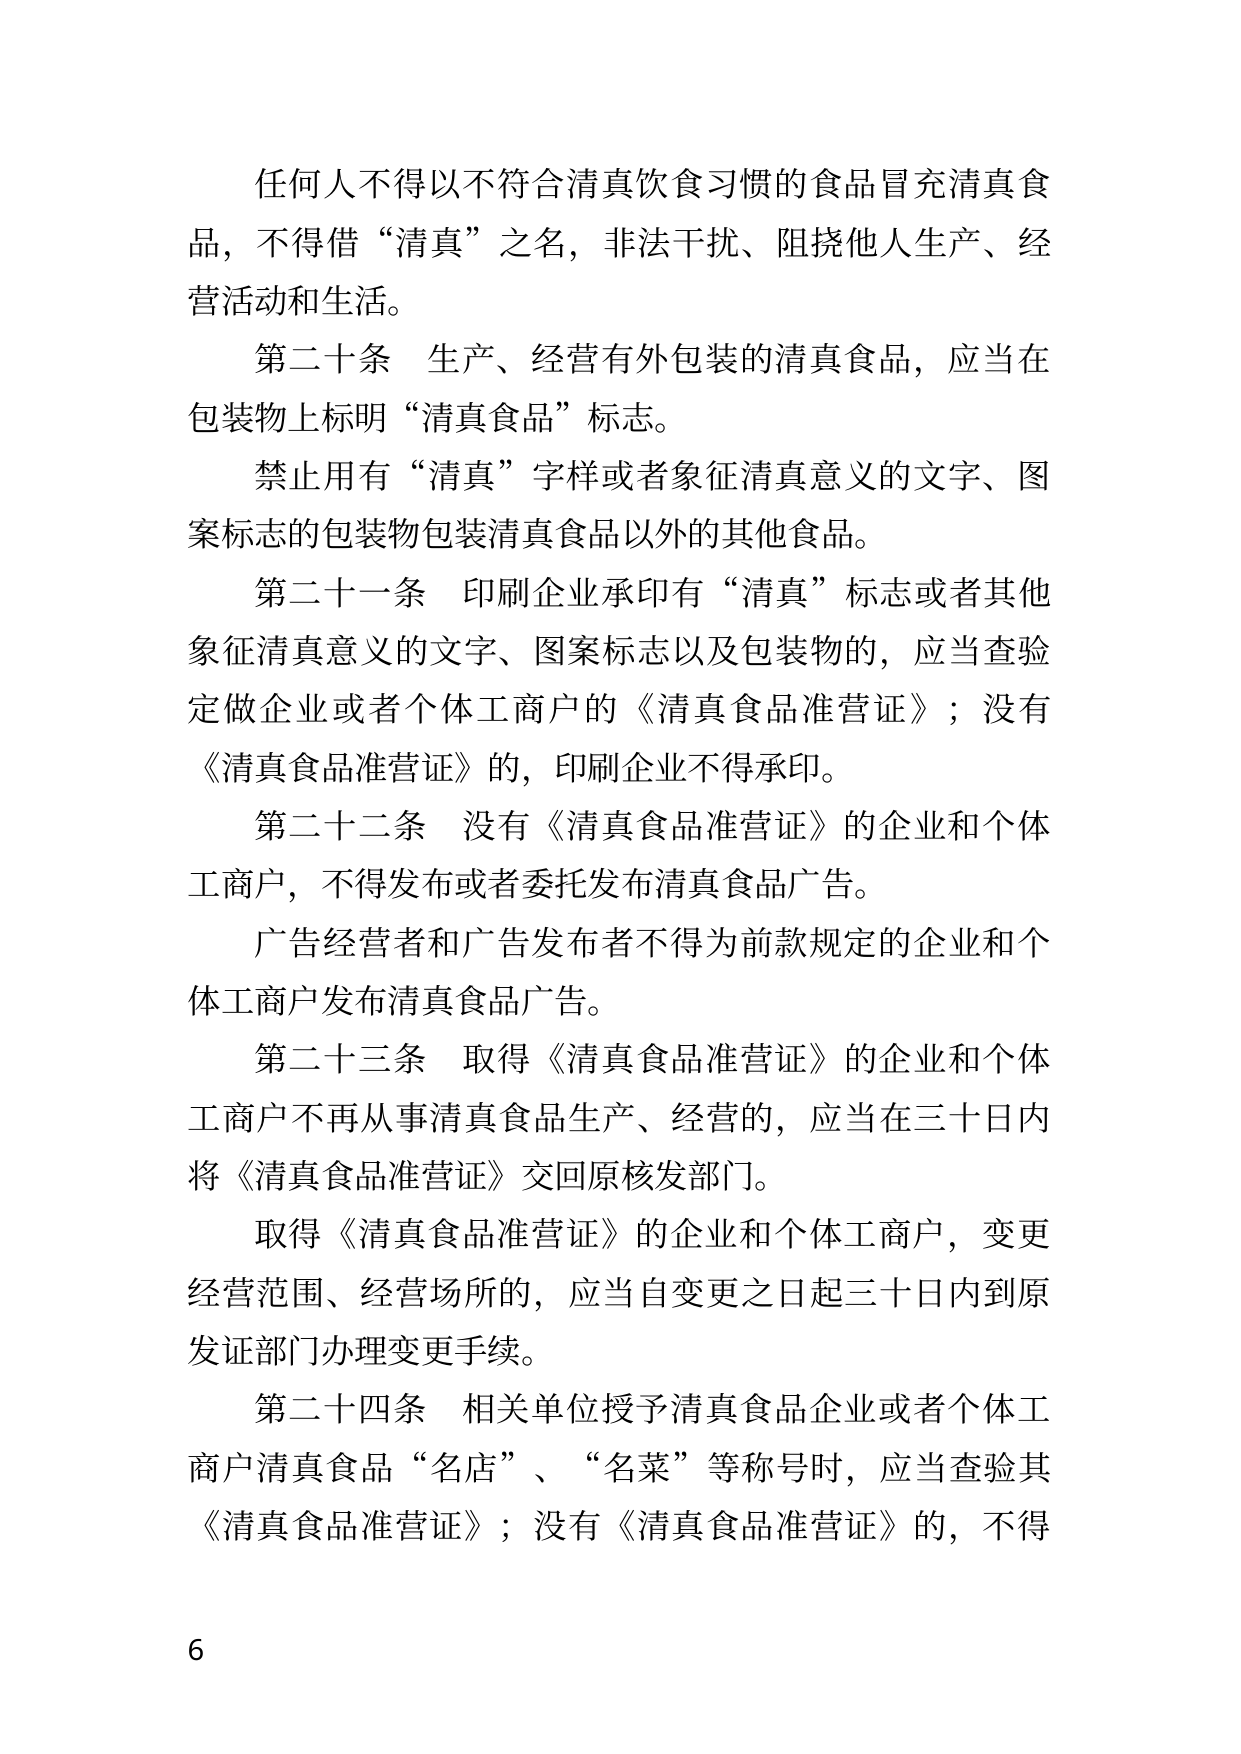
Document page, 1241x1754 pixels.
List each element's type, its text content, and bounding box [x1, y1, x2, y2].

text 第二十三条 取得《清真食品准营证》的企业和个体工商户不再从事清真食品生产、经营的，应当在三十日内将《清真食品准营证》交回原核发部门。 [187, 1025, 1053, 1200]
text 第二十条 生产、经营有外包装的清真食品，应当在包装物上标明“清真食品”标志。 [187, 325, 1053, 442]
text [187, 1375, 1053, 1550]
text 禁止用有“清真”字样或者象征清真意义的文字、图案标志的包装物包装清真食品以外的其他食品。 [187, 442, 1053, 558]
text 广告经营者和广告发布者不得为前款规定的企业和个体工商户发布清真食品广告。 [187, 908, 1053, 1025]
text 取得《清真食品准营证》的企业和个体工商户，变更经营范围、经营场所的，应当自变更之日起三十日内到原发证部门办理变更手续。 [187, 1200, 1053, 1375]
text 任何人不得以不符合清真饮食习惯的食品冒充清真食品，不得借“清真”之名，非法干扰、阻挠他人生产、经营活动和生活。 [187, 150, 1053, 325]
text 第二十二条 没有《清真食品准营证》的企业和个体工商户，不得发布或者委托发布清真食品广告。 [187, 792, 1053, 908]
text 第二十一条 印刷企业承印有“清真”标志或者其他象征清真意义的文字、图案标志以及包装物的，应当查验定做企业或者个体工商户的《清真食品准营证》；没有《清真食品准营证》的，印刷企业不得承印。 [187, 558, 1053, 792]
